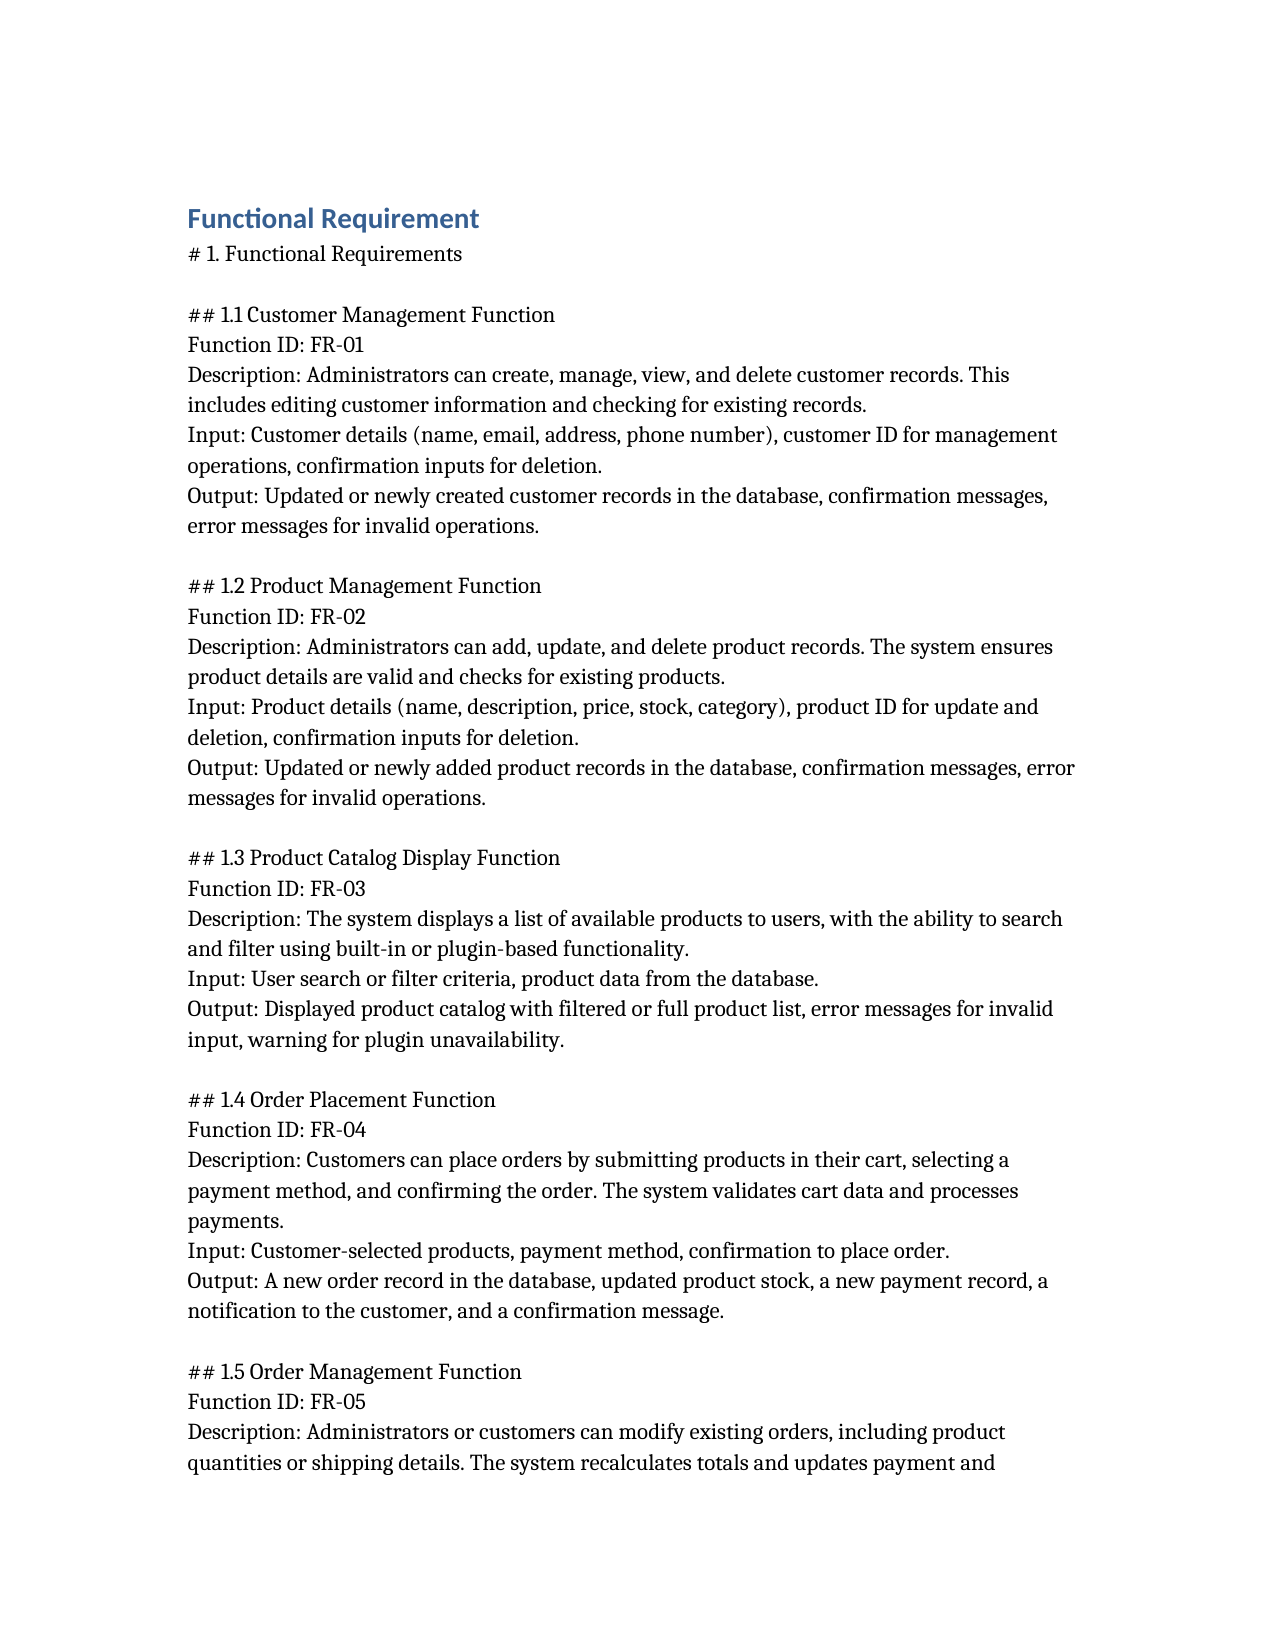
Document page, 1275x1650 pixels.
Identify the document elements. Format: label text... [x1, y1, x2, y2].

subtitle Functional Requirement [187, 200, 1087, 236]
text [187, 241, 1087, 1476]
